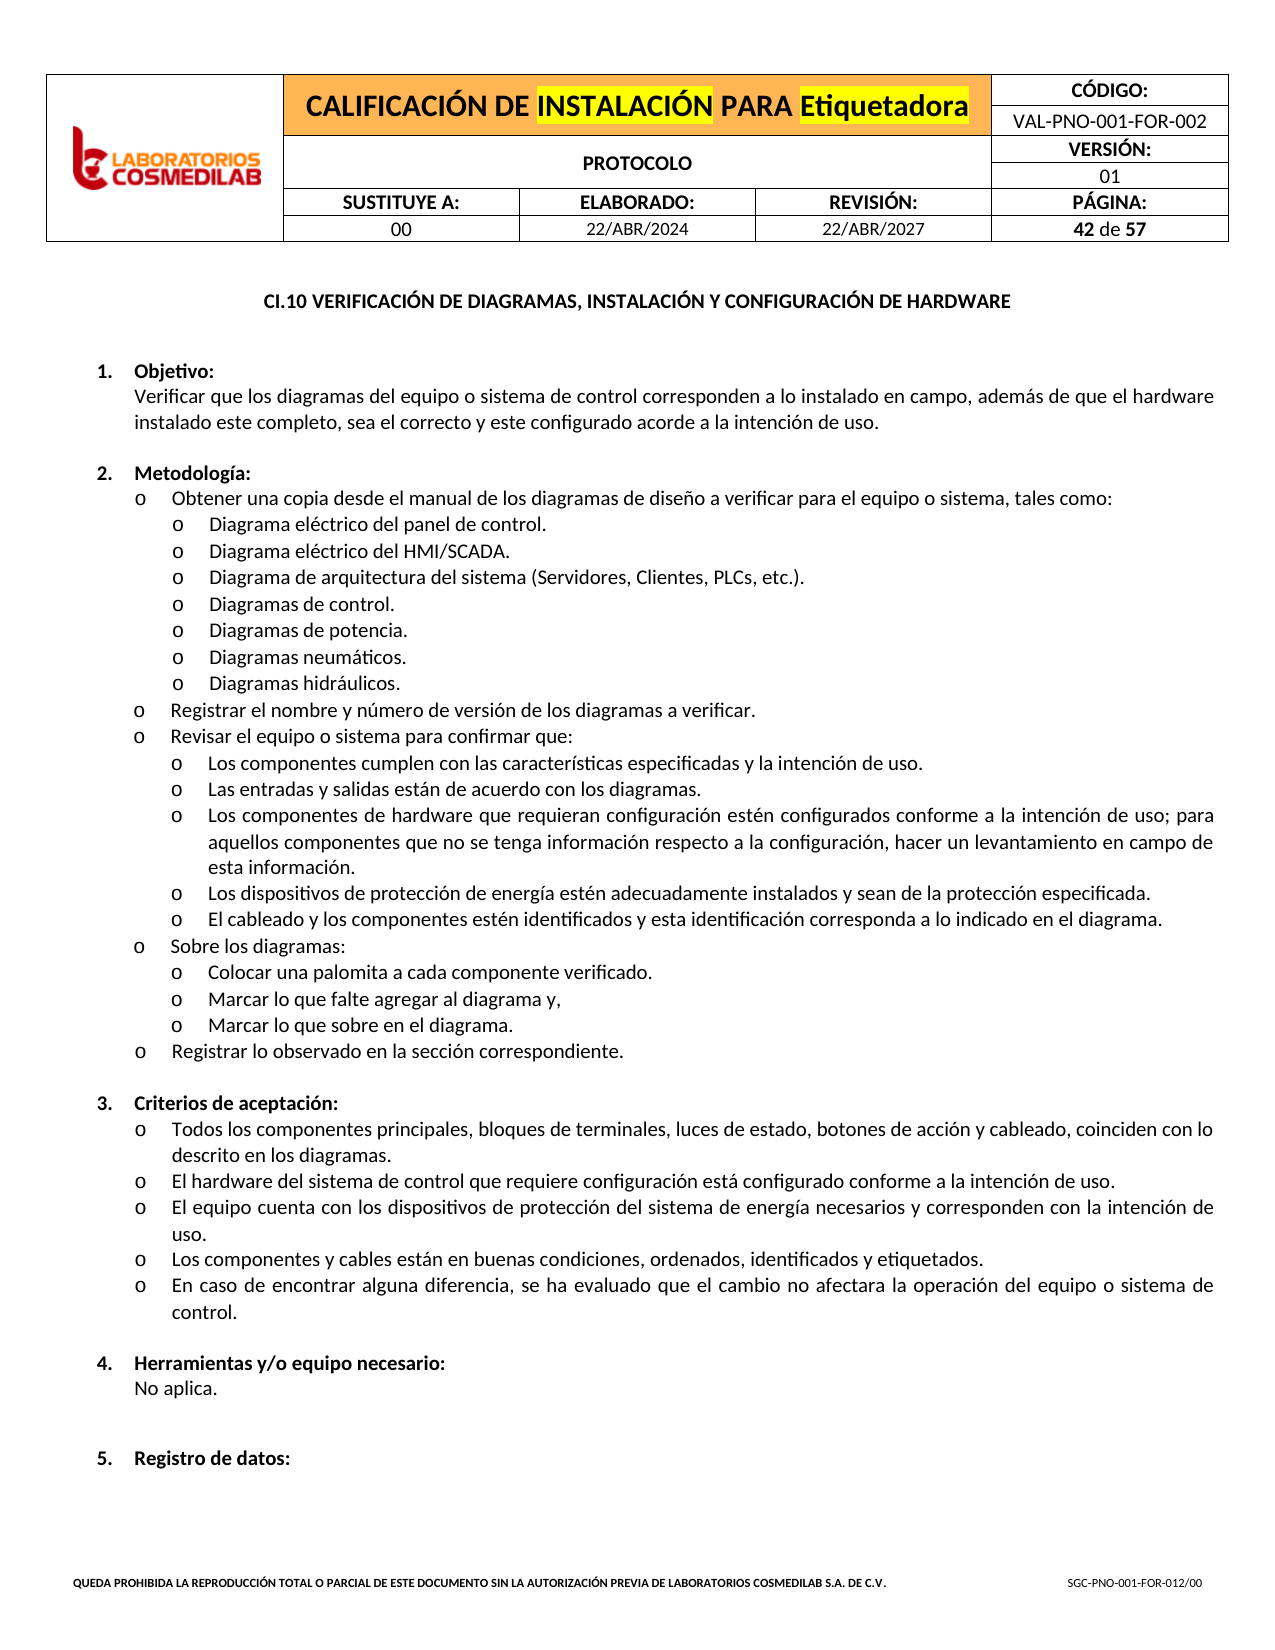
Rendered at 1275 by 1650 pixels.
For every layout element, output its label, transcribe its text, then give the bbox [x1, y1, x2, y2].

list Registrar lo observado en la sección correspondiente. [134, 1039, 1216, 1065]
list Metodología: [97, 460, 1216, 485]
list Colocar una palomita a cada componente verificado. [170, 959, 1216, 986]
text CI.10 VERIFICACIÓN DE DIAGRAMAS, INSTALACIÓN Y CONFIGURACIÓN DE HARDWARE [59, 288, 1216, 314]
text No aplica. [134, 1375, 1216, 1401]
list Los dispositivos de protección de energía estén adecuadamente instalados y sean de la protección especificada. [170, 880, 1216, 906]
list Todos los componentes principales, bloques de terminales, luces de estado, botones de acción y cableado, coinciden con lo descrito en los diagramas. [134, 1116, 1216, 1168]
list Sobre los diagramas: [133, 933, 1216, 959]
list Objetivo: [97, 358, 1216, 383]
list Revisar el equipo o sistema para confirmar que: [133, 723, 1216, 750]
list Diagrama de arquitectura del sistema (Servidores, Clientes, PLCs, etc.). [172, 564, 1216, 591]
list Los componentes y cables están en buenas condiciones, ordenados, identificados y etiquetados. [134, 1246, 1216, 1273]
list El hardware del sistema de control que requiere configuración está configurado conforme a la intención de uso. [134, 1168, 1216, 1194]
list En caso de encontrar alguna diferencia, se ha evaluado que el cambio no afectara la operación del equipo o sistema de control. [134, 1273, 1216, 1324]
text Verificar que los diagramas del equipo o sistema de control corresponden a lo instalado en campo, además de que el hardware instalado este completo, sea el correcto y este configurado acorde a la intención de uso. [134, 383, 1216, 434]
list Los componentes cumplen con las características especificadas y la intención de uso. [170, 750, 1216, 776]
list Registrar el nombre y número de versión de los diagramas a verificar. [133, 697, 1216, 723]
list Diagrama eléctrico del HMI/SCADA. [172, 538, 1216, 564]
list Diagrama eléctrico del panel de control. [172, 512, 1216, 538]
list Criterios de aceptación: [97, 1091, 1216, 1116]
list Herramientas y/o equipo necesario: [97, 1350, 1216, 1375]
list Registro de datos: [97, 1445, 1216, 1470]
list Diagramas de potencia. [172, 617, 1216, 644]
list Diagramas neumáticos. [172, 644, 1216, 670]
list Marcar lo que sobre en el diagrama. [170, 1012, 1216, 1039]
list Marcar lo que falte agregar al diagrama y, [170, 986, 1216, 1012]
list Los componentes de hardware que requieran configuración estén configurados conforme a la intención de uso; para aquellos componentes que no se tenga información respecto a la configuración, hacer un levantamiento en campo de esta información. [170, 803, 1216, 880]
list Diagramas de control. [172, 591, 1216, 617]
list Las entradas y salidas están de acuerdo con los diagramas. [170, 776, 1216, 803]
list El cableado y los componentes estén identificados y esta identificación corresponda a lo indicado en el diagrama. [170, 906, 1216, 933]
list El equipo cuenta con los dispositivos de protección del sistema de energía necesarios y corresponden con la intención de uso. [134, 1194, 1216, 1246]
list Obtener una copia desde el manual de los diagramas de diseño a verificar para el equipo o sistema, tales como: [134, 485, 1216, 512]
picture [69, 124, 264, 192]
list Diagramas hidráulicos. [172, 670, 1216, 697]
